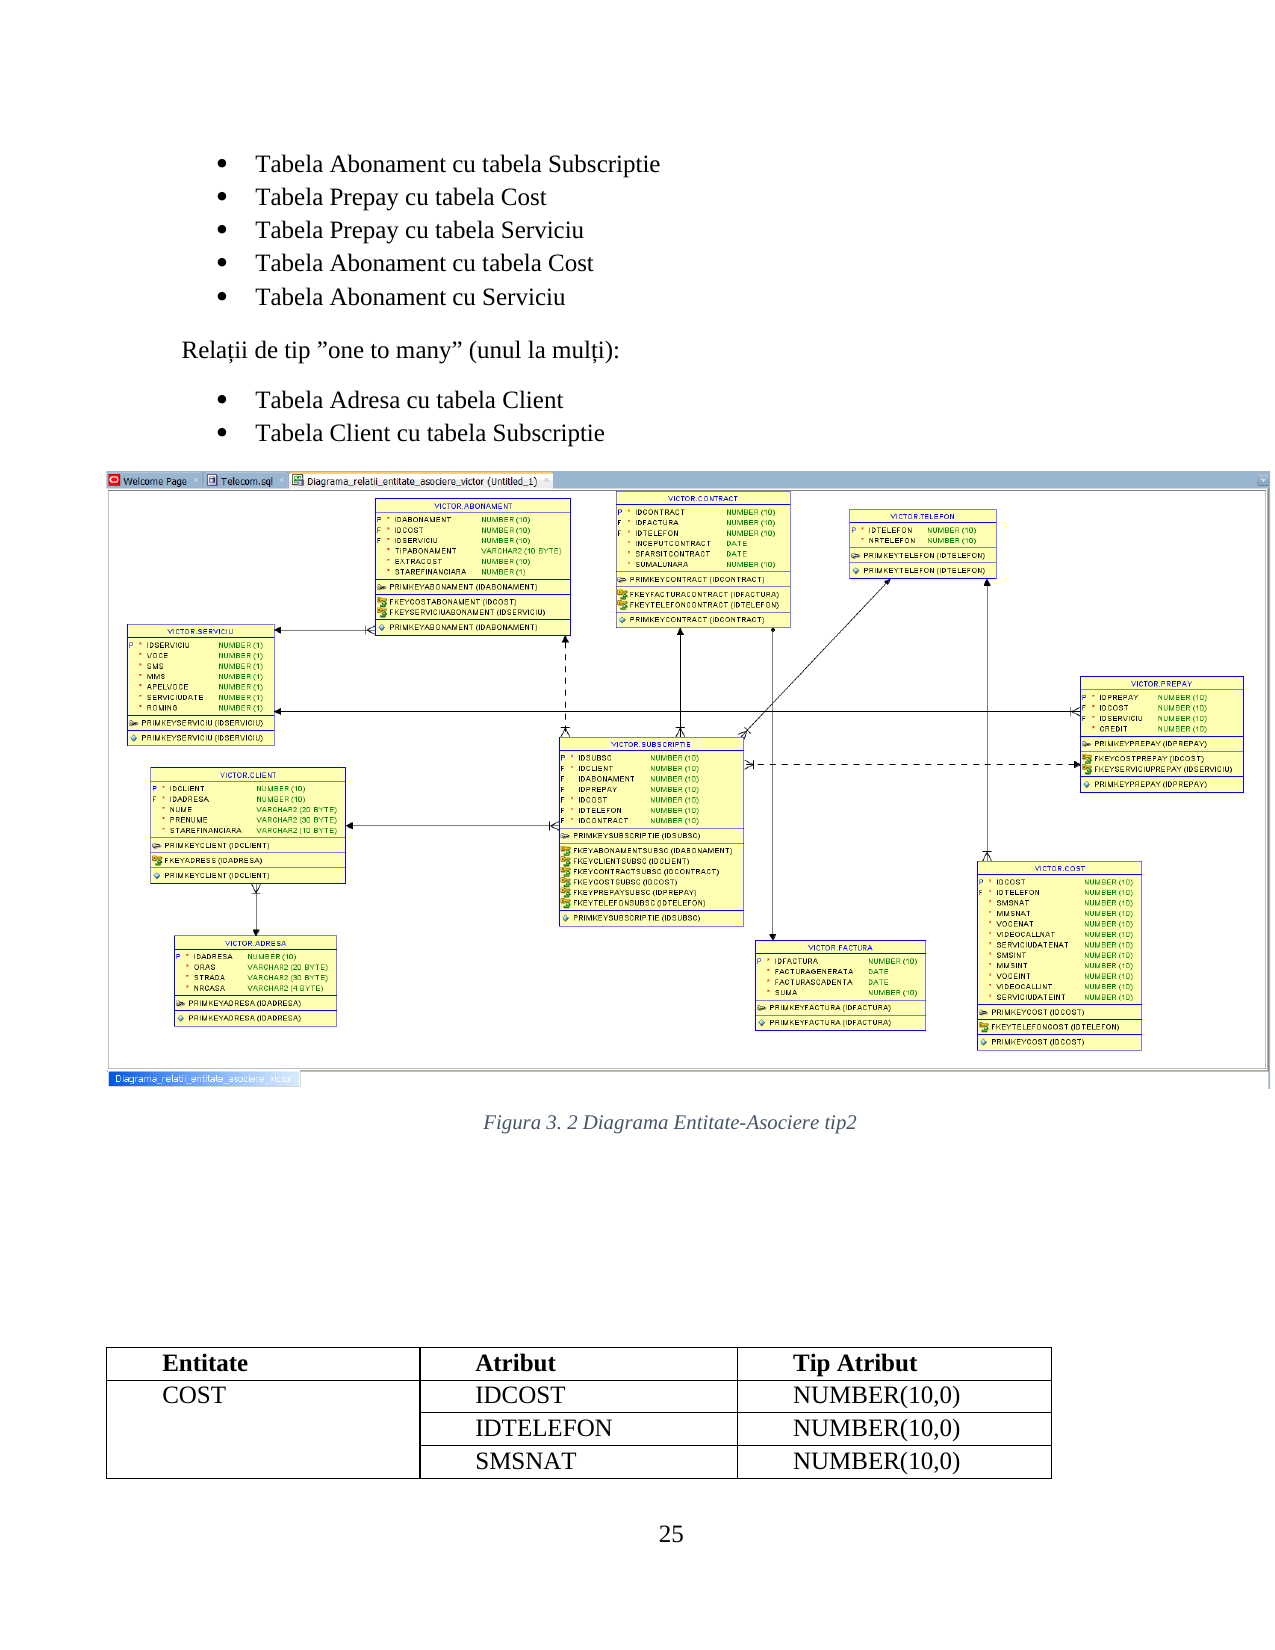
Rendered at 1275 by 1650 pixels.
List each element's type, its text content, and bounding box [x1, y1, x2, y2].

table_cell COST [107, 1381, 419, 1477]
picture [106, 471, 1271, 1089]
list Tabela Abonament cu tabela Subscriptie [218, 149, 1192, 178]
table_cell IDTELEFON [421, 1413, 737, 1445]
list Tabela Adresa cu tabela Client [218, 385, 1192, 414]
list Tabela Prepay cu tabela Cost [218, 182, 1192, 211]
text Figura 3. 2 Diagrama Entitate-Asociere tip2 [150, 1109, 1192, 1134]
table_header Atribut [421, 1348, 737, 1379]
table_header Tip Atribut [738, 1348, 1051, 1379]
table_cell NUMBER(10,0) [738, 1413, 1051, 1445]
table_cell SMSNAT [421, 1446, 737, 1477]
list Tabela Abonament cu tabela Cost [218, 248, 1192, 277]
table_cell IDCOST [421, 1381, 737, 1412]
list Tabela Prepay cu tabela Serviciu [218, 216, 1192, 244]
table_header Entitate [107, 1348, 419, 1379]
list Tabela Abonament cu Serviciu [218, 282, 1192, 310]
table_cell NUMBER(10,0) [738, 1446, 1051, 1477]
list Tabela Client cu tabela Subscriptie [218, 418, 1192, 447]
text Relații de tip ”one to many” (unul la mulți): [150, 335, 1192, 364]
table_cell NUMBER(10,0) [738, 1381, 1051, 1412]
